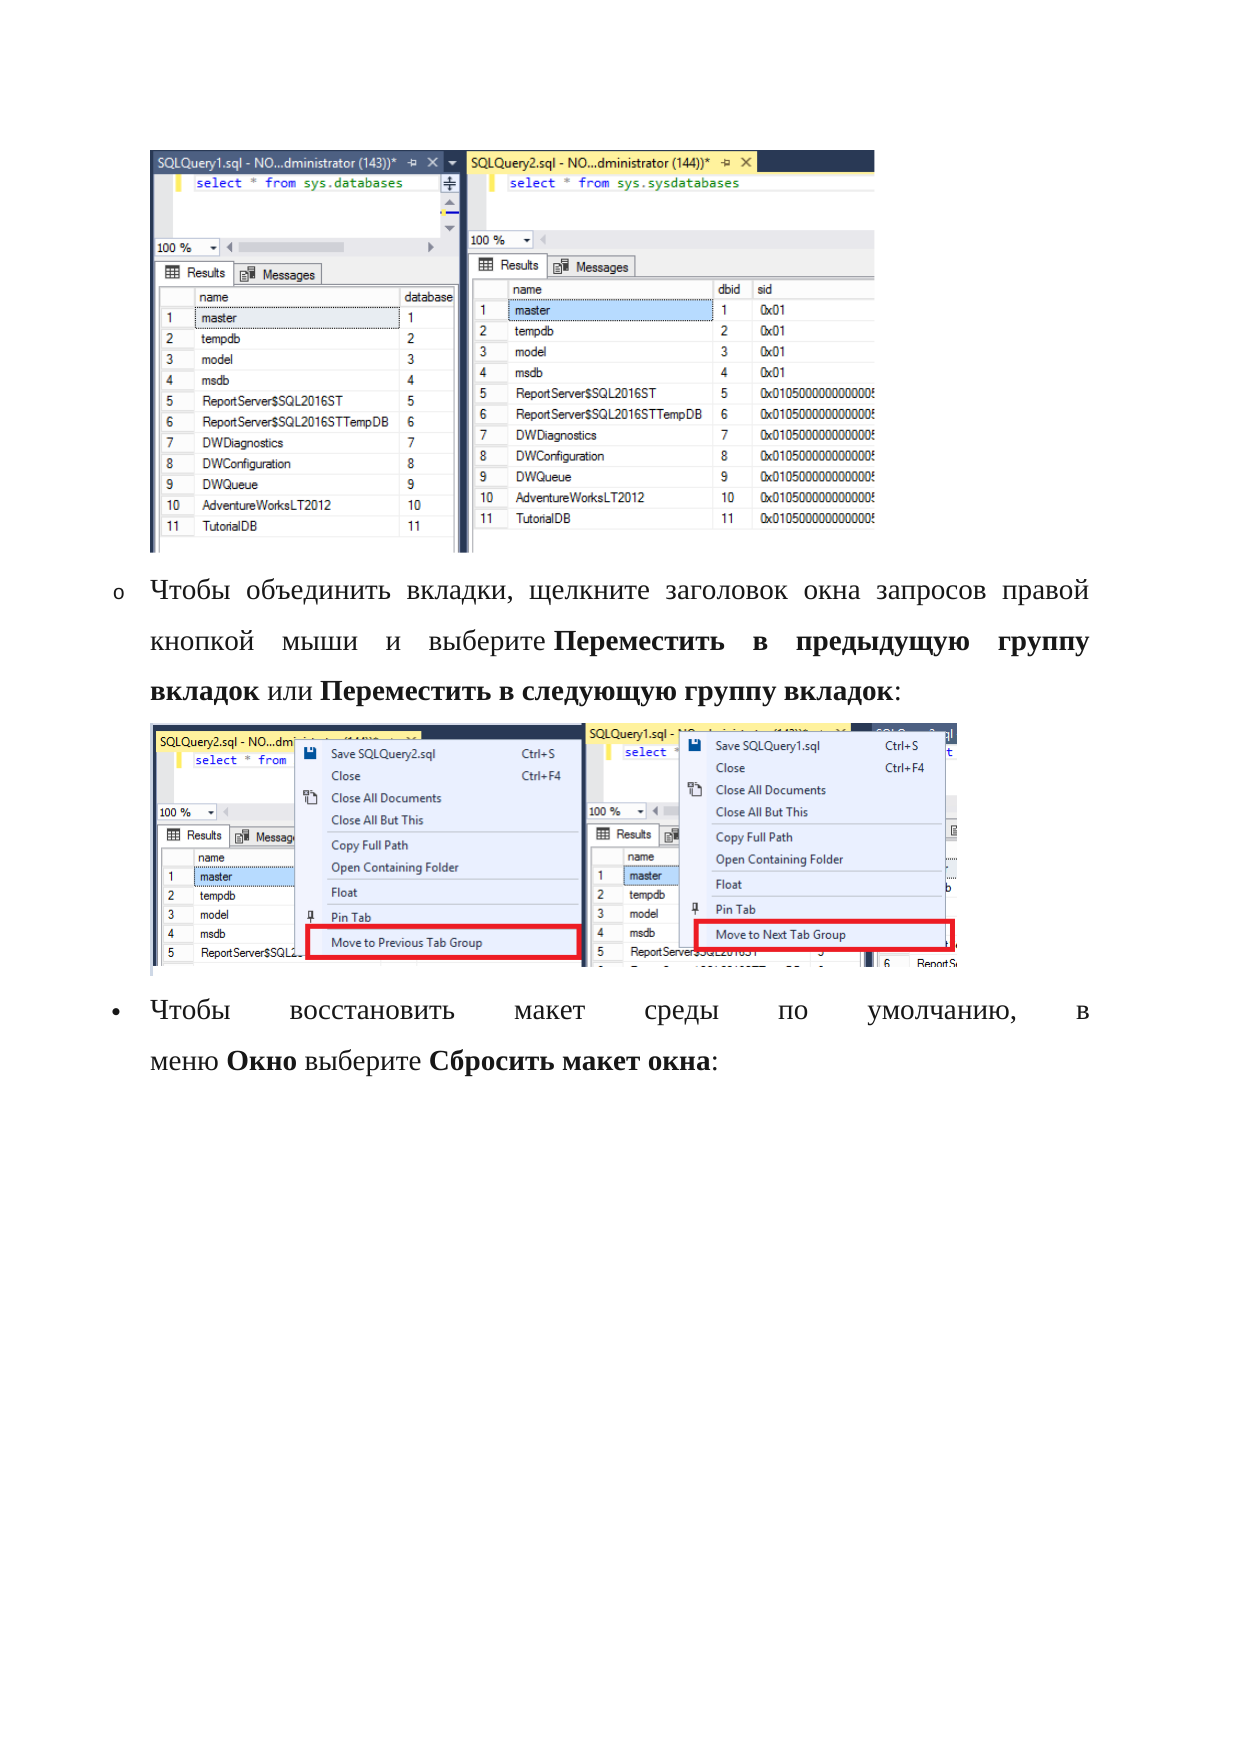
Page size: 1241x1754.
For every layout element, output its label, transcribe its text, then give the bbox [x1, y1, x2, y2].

list Чтобы восстановить макет среды по умолчанию, в меню Окно выберите Сбросить макет окна: [112, 992, 1090, 1076]
picture [150, 150, 881, 556]
list Чтобы объединить вкладки, щелкните заголовок окна запросов правой кнопкой мыши и выберите Переместить в предыдущую группу вкладок или Переместить в следующую группу вкладок: [112, 572, 1090, 707]
picture [150, 723, 962, 976]
